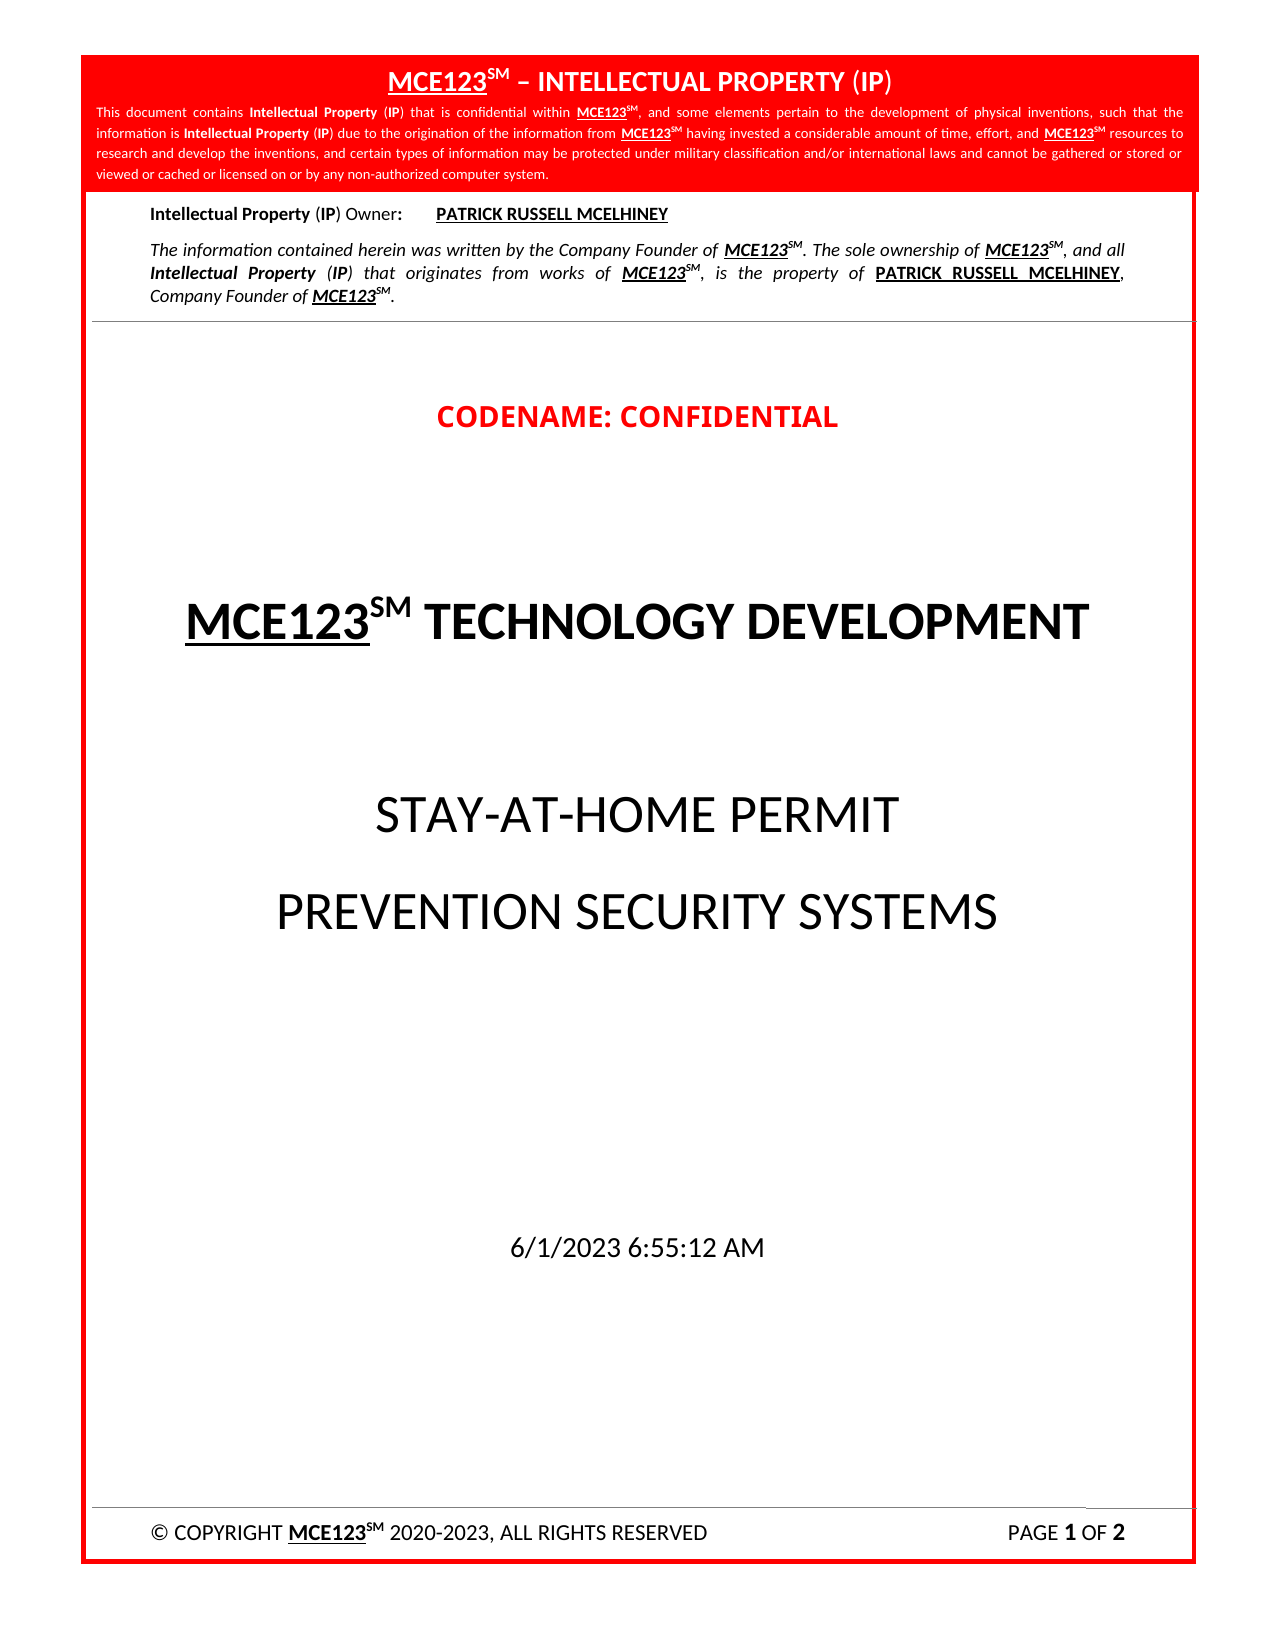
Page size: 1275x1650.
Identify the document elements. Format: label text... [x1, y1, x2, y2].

text CODENAME: CONFIDENTIAL [150, 396, 1125, 436]
text MCE123SM TECHNOLOGY DEVELOPMENT [150, 586, 1125, 653]
text STAY-AT-HOME PERMIT [150, 780, 1125, 846]
text PREVENTION SECURITY SYSTEMS [150, 877, 1125, 943]
text 6/1/2023 6:55:12 AM [150, 1229, 1125, 1265]
